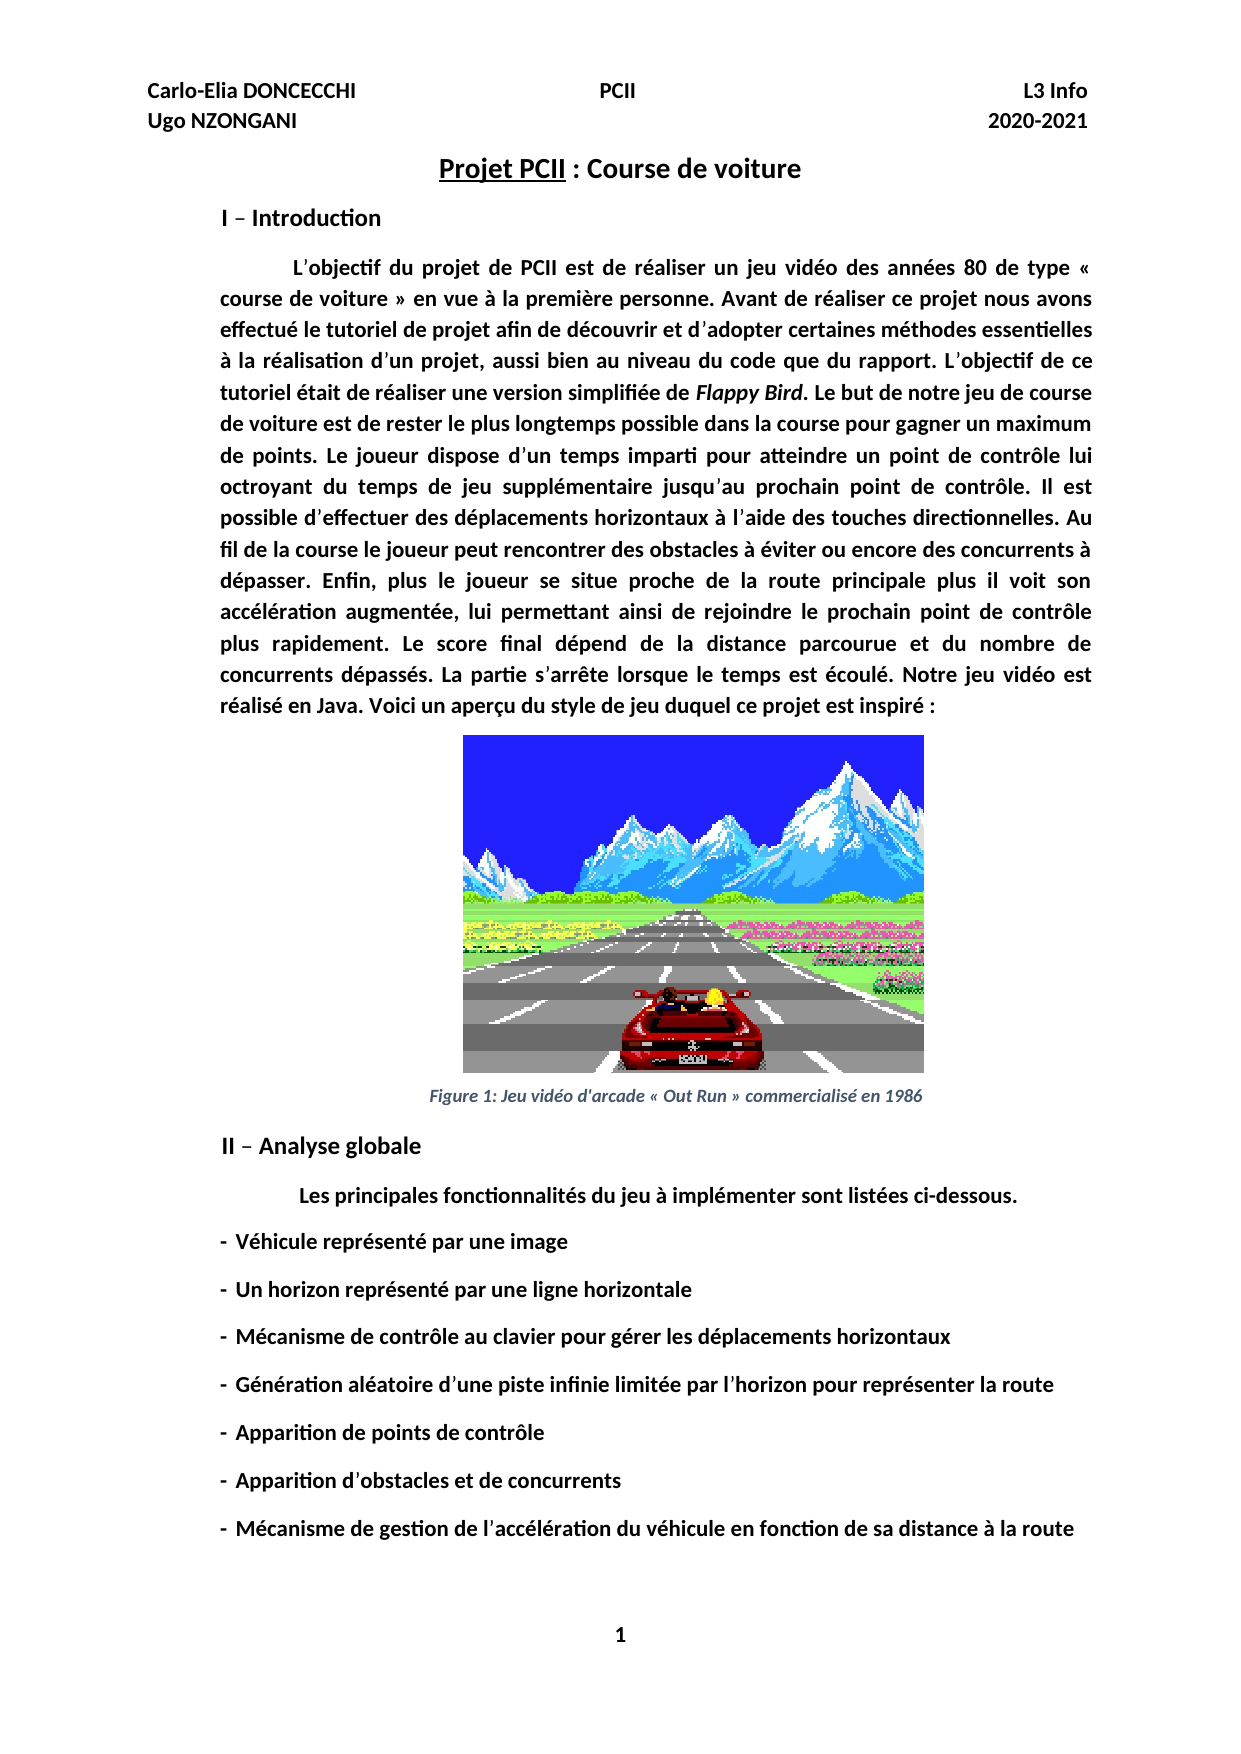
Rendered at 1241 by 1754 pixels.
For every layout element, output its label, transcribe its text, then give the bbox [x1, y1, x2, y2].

list Apparition d’obstacles et de concurrents [220, 1466, 1093, 1494]
list Mécanisme de gestion de l’accélération du véhicule en fonction de sa distance à la route [220, 1514, 1093, 1542]
picture [463, 735, 924, 1073]
list Un horizon représenté par une ligne horizontale [220, 1275, 1093, 1303]
list Véhicule représenté par une image [220, 1227, 1093, 1255]
subtitle II – Analyse globale [146, 1130, 1093, 1161]
text L’objectif du projet de PCII est de réaliser un jeu vidéo des années 80 de type « course de voiture » en vue à la première personne. Avant de réaliser ce projet nous avons effectué le tutoriel de projet afin de découvrir et d’adopter certaines méthodes essentielles à la réalisation d’un projet, aussi bien au niveau du code que du rapport. L’objectif de ce tutoriel était de réaliser une version simplifiée de Flappy Bird. Le but de notre jeu de course de voiture est de rester le plus longtemps possible dans la course pour gagner un maximum de points. Le joueur dispose d’un temps imparti pour atteindre un point de contrôle lui octroyant du temps de jeu supplémentaire jusqu’au prochain point de contrôle. Il est possible d’effectuer des déplacements horizontaux à l’aide des touches directionnelles. Au fil de la course le joueur peut rencontrer des obstacles à éviter ou encore des concurrents à dépasser. Enfin, plus le joueur se situe proche de la route principale plus il voit son accélération augmentée, lui permettant ainsi de rejoindre le prochain point de contrôle plus rapidement. Le score final dépend de la distance parcourue et du nombre de concurrents dépassés. La partie s’arrête lorsque le temps est écoulé. Notre jeu vidéo est réalisé en Java. Voici un aperçu du style de jeu duquel ce projet est inspiré : [220, 253, 1093, 719]
list Génération aléatoire d’une piste infinie limitée par l’horizon pour représenter la route [220, 1370, 1093, 1398]
text Les principales fonctionnalités du jeu à implémenter sont listées ci-dessous. [147, 1181, 1093, 1209]
list Mécanisme de contrôle au clavier pour gérer les déplacements horizontaux [220, 1322, 1093, 1351]
subtitle I – Introduction [146, 202, 1093, 233]
list Apparition de points de contrôle [220, 1418, 1093, 1446]
text Figure 1: Jeu vidéo d'arcade « Out Run » commercialisé en 1986 [429, 1084, 1093, 1107]
text Projet PCII : Course de voiture [148, 150, 1093, 185]
